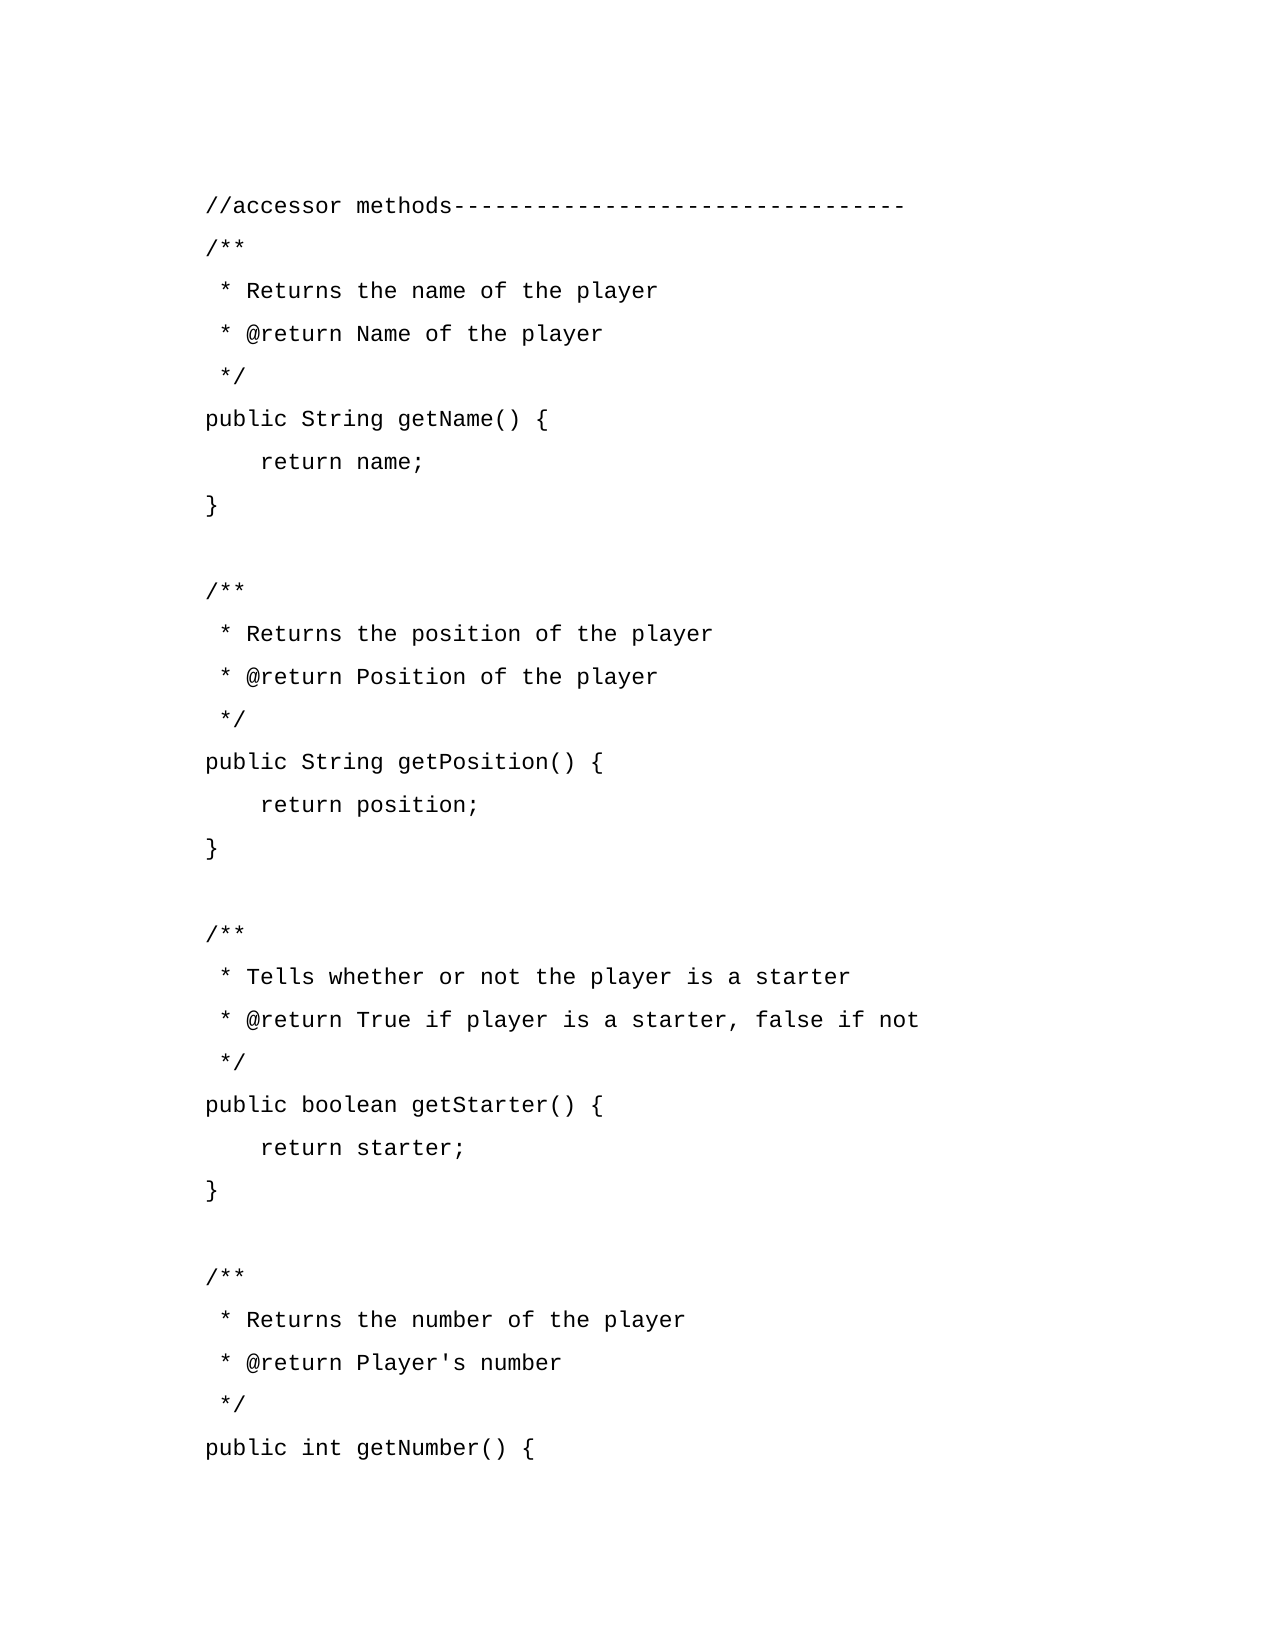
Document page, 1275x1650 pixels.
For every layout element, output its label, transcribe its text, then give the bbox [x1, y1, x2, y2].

text /** [150, 923, 1125, 949]
text * @return Name of the player [150, 322, 1125, 348]
text */ [150, 708, 1125, 734]
text /** [150, 1266, 1125, 1292]
text * @return Position of the player [150, 665, 1125, 691]
text return starter; [150, 1136, 1125, 1162]
text } [150, 1179, 1125, 1205]
text return position; [150, 793, 1125, 819]
text * Returns the position of the player [150, 623, 1125, 649]
text //accessor methods--------------------------------- [150, 195, 1125, 221]
text * @return Player's number [150, 1351, 1125, 1377]
text */ [150, 365, 1125, 391]
text return name; [150, 450, 1125, 476]
text public String getName() { [150, 408, 1125, 434]
text * Returns the name of the player [150, 280, 1125, 306]
text public int getNumber() { [150, 1436, 1125, 1462]
text public String getPosition() { [150, 751, 1125, 777]
text */ [150, 1394, 1125, 1420]
text /** [150, 237, 1125, 263]
text */ [150, 1051, 1125, 1077]
text } [150, 836, 1125, 862]
text } [150, 493, 1125, 519]
text * @return True if player is a starter, false if not [150, 1008, 1125, 1034]
text * Returns the number of the player [150, 1309, 1125, 1334]
text public boolean getStarter() { [150, 1093, 1125, 1119]
text /** [150, 580, 1125, 606]
text * Tells whether or not the player is a starter [150, 966, 1125, 992]
